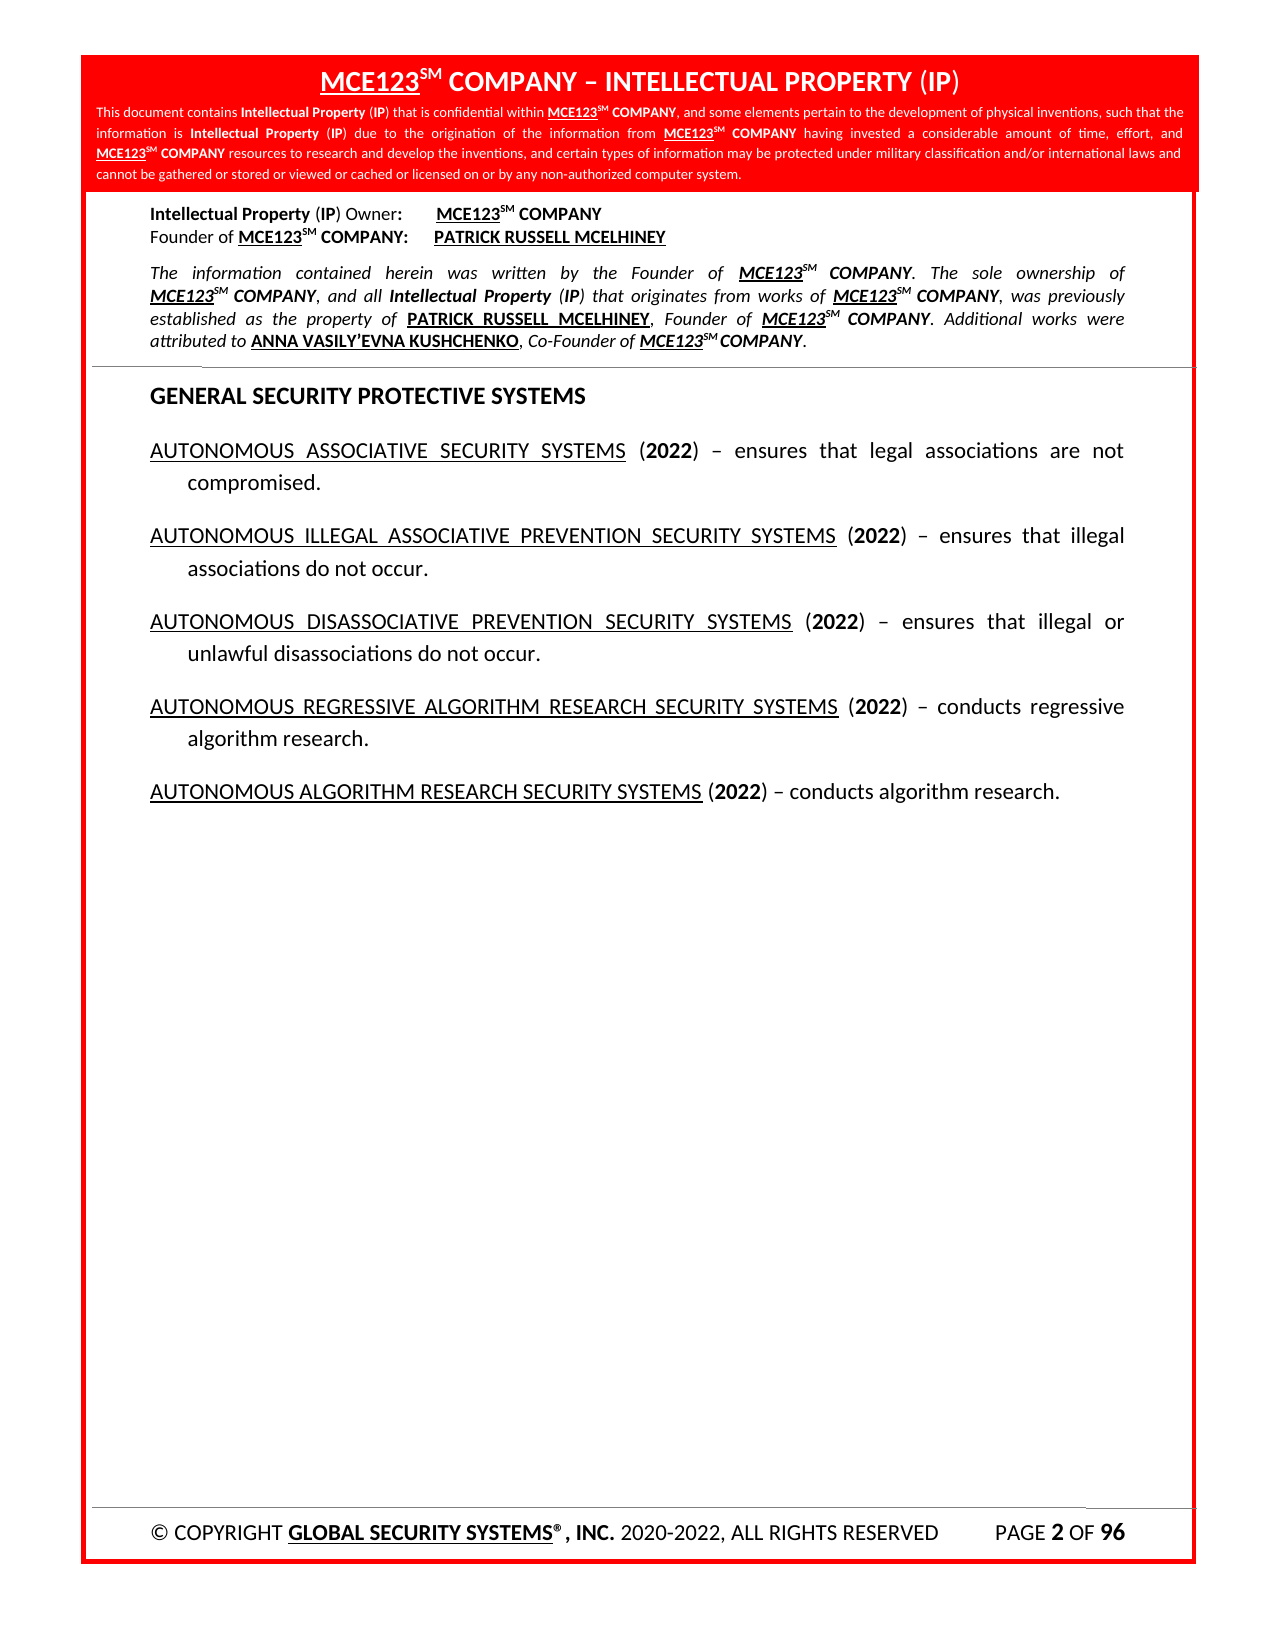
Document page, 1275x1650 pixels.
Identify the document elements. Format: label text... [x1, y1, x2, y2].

text AUTONOMOUS DISASSOCIATIVE PREVENTION SECURITY SYSTEMS (2022) – ensures that illegal or unlawful disassociations do not occur. [150, 607, 1125, 667]
text GENERAL SECURITY PROTECTIVE SYSTEMS [150, 381, 1125, 411]
text AUTONOMOUS REGRESSIVE ALGORITHM RESEARCH SECURITY SYSTEMS (2022) – conducts regressive algorithm research. [150, 692, 1125, 752]
text AUTONOMOUS ASSOCIATIVE SECURITY SYSTEMS (2022) – ensures that legal associations are not compromised. [150, 436, 1125, 497]
text AUTONOMOUS ALGORITHM RESEARCH SECURITY SYSTEMS (2022) – conducts algorithm research. [150, 777, 1125, 805]
text AUTONOMOUS ILLEGAL ASSOCIATIVE PREVENTION SECURITY SYSTEMS (2022) – ensures that illegal associations do not occur. [150, 522, 1125, 582]
